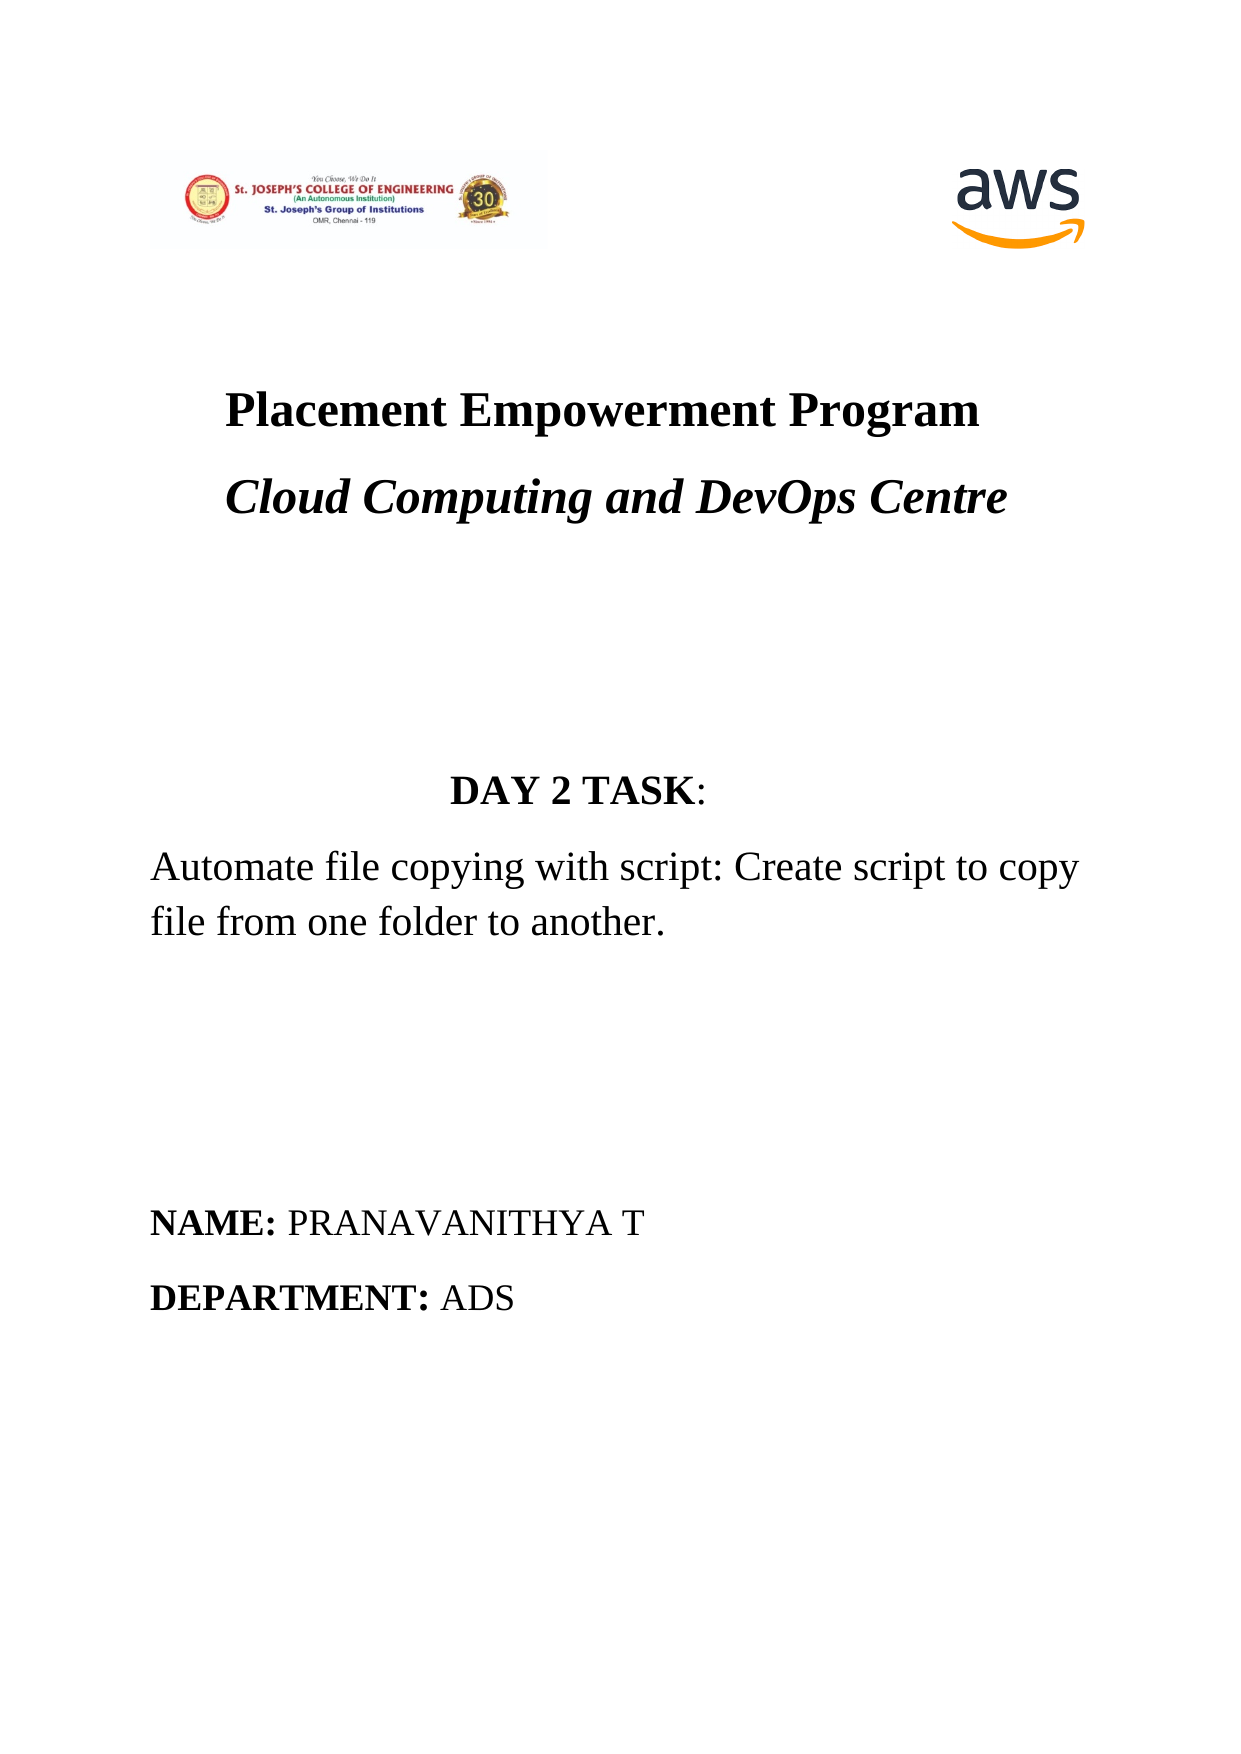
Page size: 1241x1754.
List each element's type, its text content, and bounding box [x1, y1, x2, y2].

text NAME: PRANAVANITHYA T [150, 1201, 1090, 1244]
text DEPARTMENT: ADS [150, 1272, 1090, 1319]
picture [150, 150, 548, 249]
text Automate file copying with script: Create script to copy file from one folder to another. [150, 842, 1090, 945]
picture [951, 169, 1085, 249]
text DAY 2 TASK: [375, 766, 1090, 814]
text Placement Empowerment Program [225, 380, 1090, 437]
text Cloud Computing and DevOps Centre [225, 467, 1090, 524]
